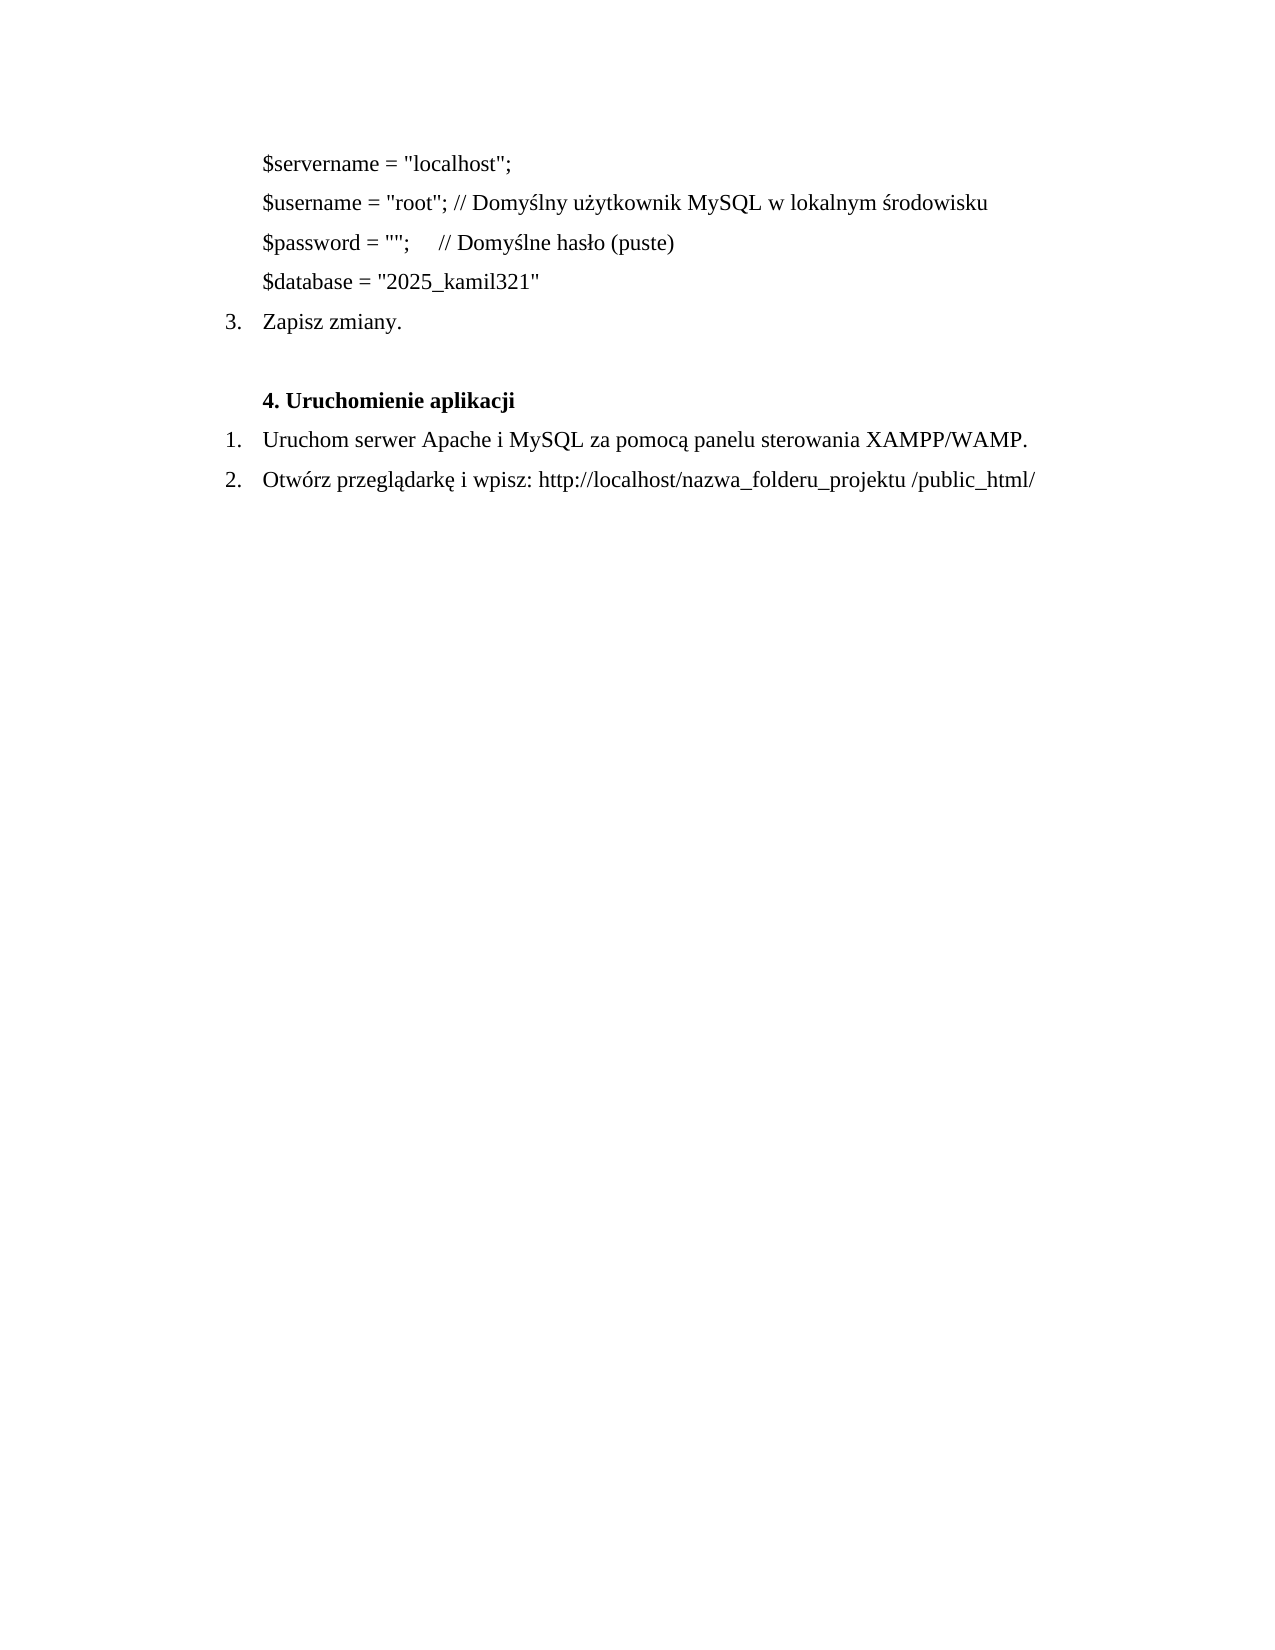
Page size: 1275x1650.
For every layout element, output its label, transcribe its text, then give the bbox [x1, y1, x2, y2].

text $password = ""; // Domyślne hasło (puste) [262, 229, 1087, 255]
text $database = "2025_kamil321" [262, 268, 1087, 295]
text $username = "root"; // Domyślny użytkownik MySQL w lokalnym środowisku [262, 189, 1087, 216]
list Uruchom serwer Apache i MySQL za pomocą panelu sterowania XAMPP/WAMP. [225, 426, 1087, 453]
list Zapisz zmiany. [225, 308, 1087, 334]
text 4. Uruchomienie aplikacji [262, 387, 1087, 413]
list Otwórz przeglądarkę i wpisz: http://localhost/nazwa_folderu_projektu /public_html/ [225, 466, 1087, 492]
text $servername = "localhost"; [262, 150, 1087, 176]
